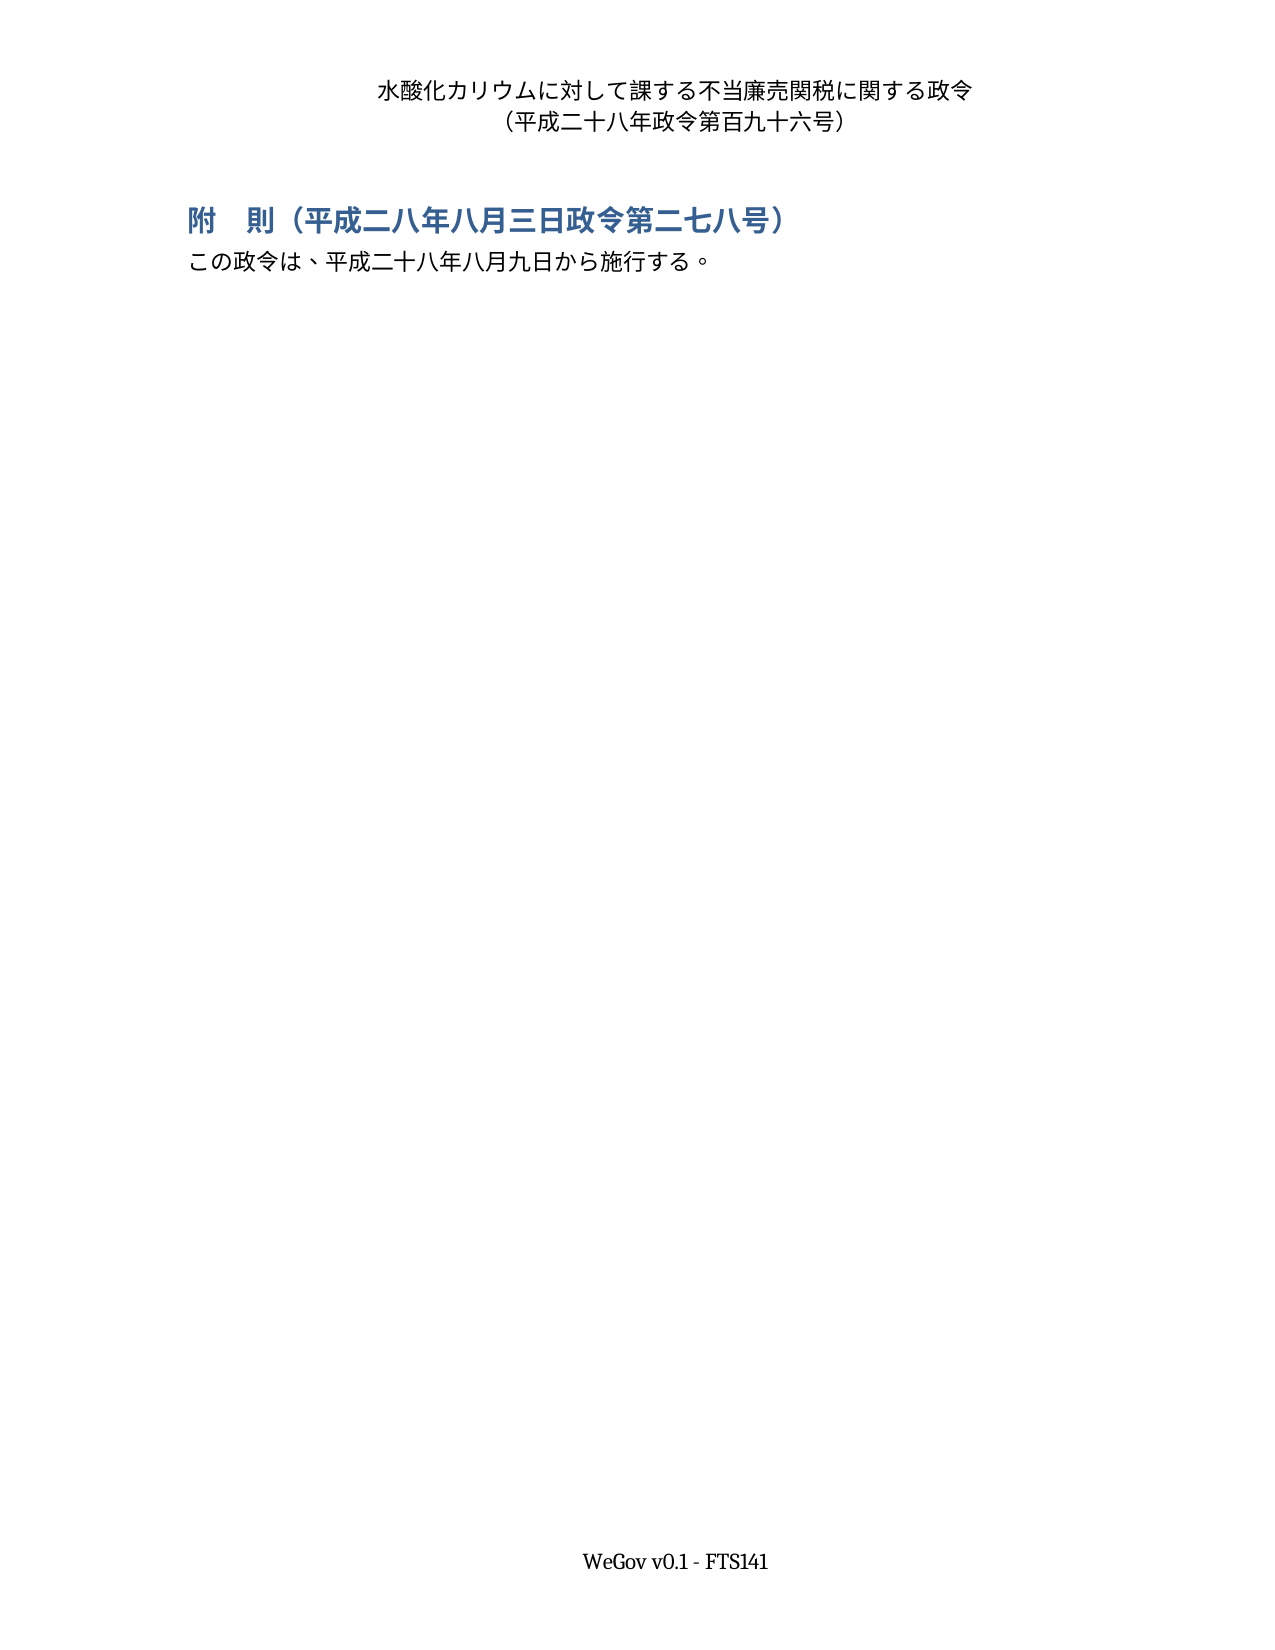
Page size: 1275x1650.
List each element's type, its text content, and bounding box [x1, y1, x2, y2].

subtitle 附 則（平成二八年八月三日政令第二七八号） [187, 200, 1087, 240]
text この政令は、平成二十八年八月九日から施行する。 [187, 246, 1087, 277]
